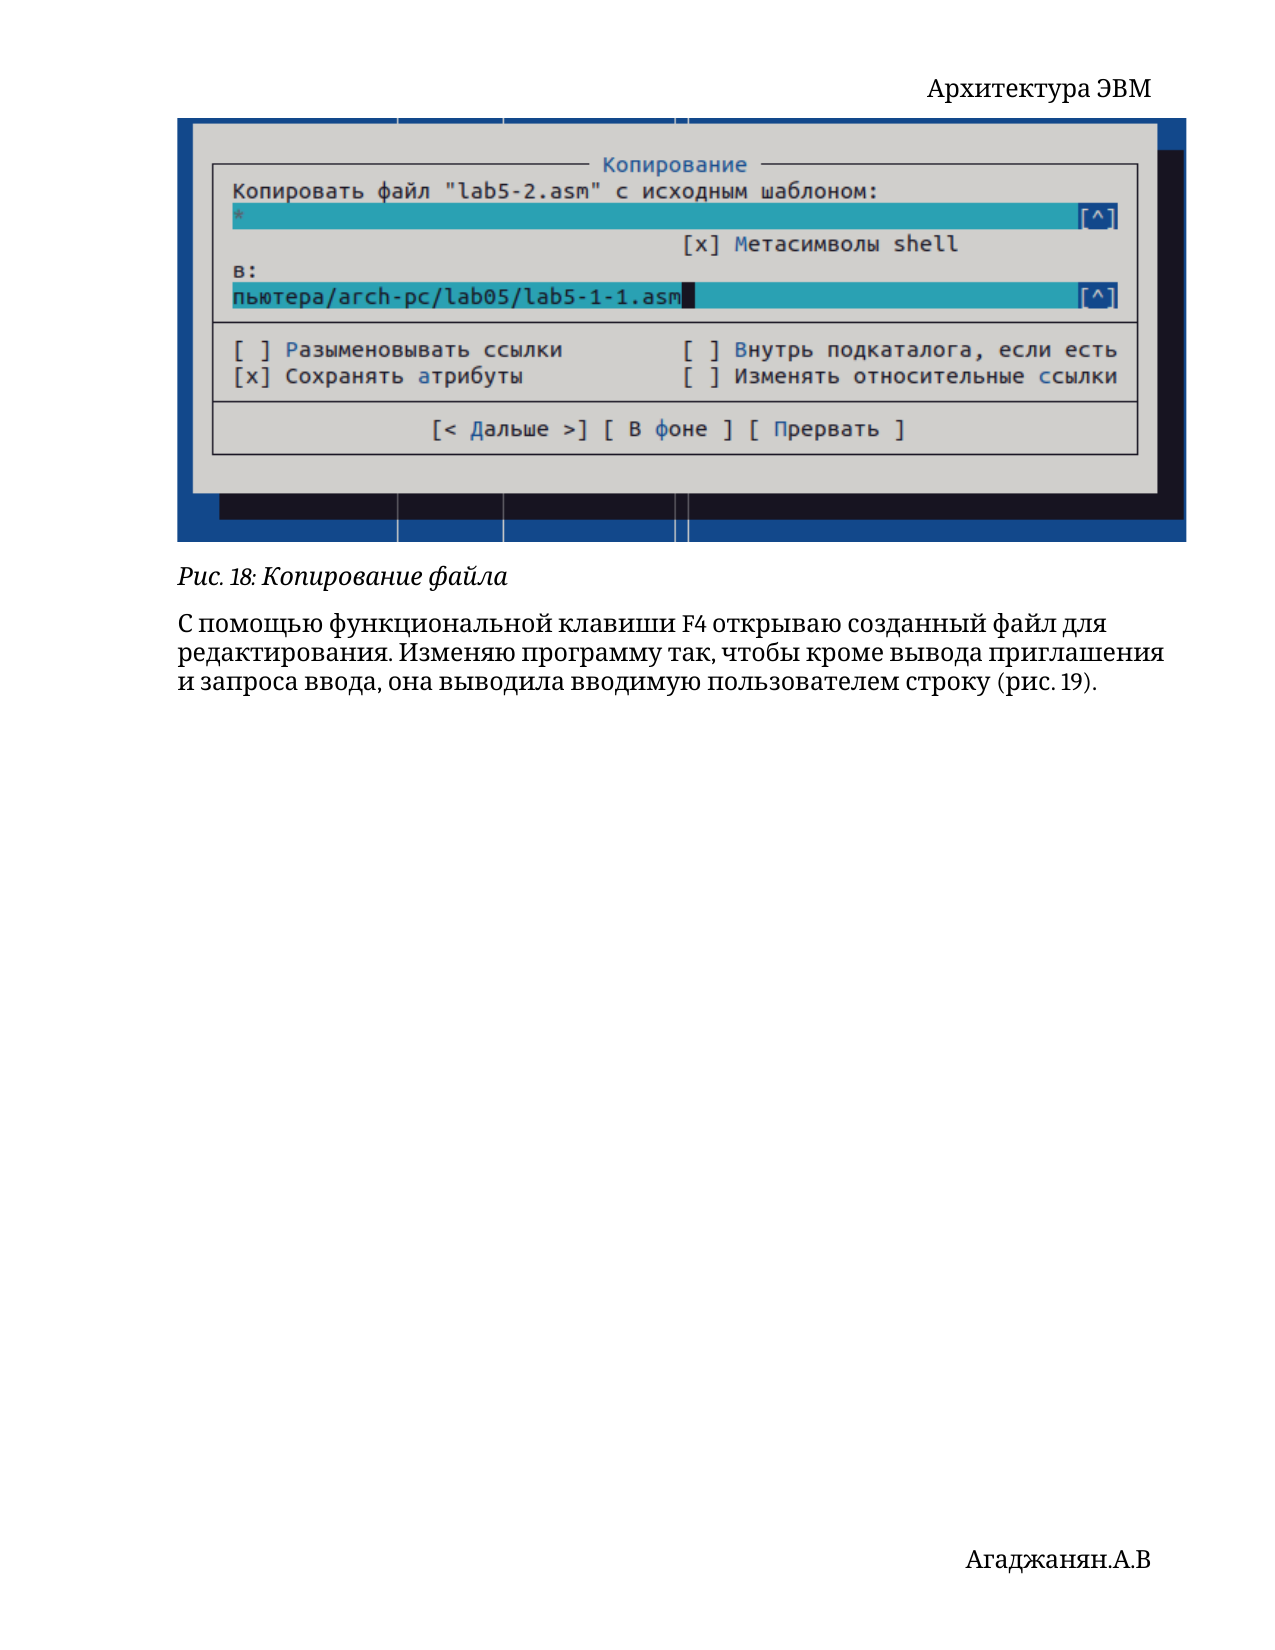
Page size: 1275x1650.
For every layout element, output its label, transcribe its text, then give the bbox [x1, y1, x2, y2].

text Рис. 18: Копирование файла [177, 563, 1186, 592]
text С помощью функциональной клавиши F4 открываю созданный файл для редактирования. Изменяю программу так, чтобы кроме вывода приглашения и запроса ввода, она выводила вводимую пользователем строку (рис. 19). [177, 610, 1186, 697]
picture [177, 118, 1187, 542]
